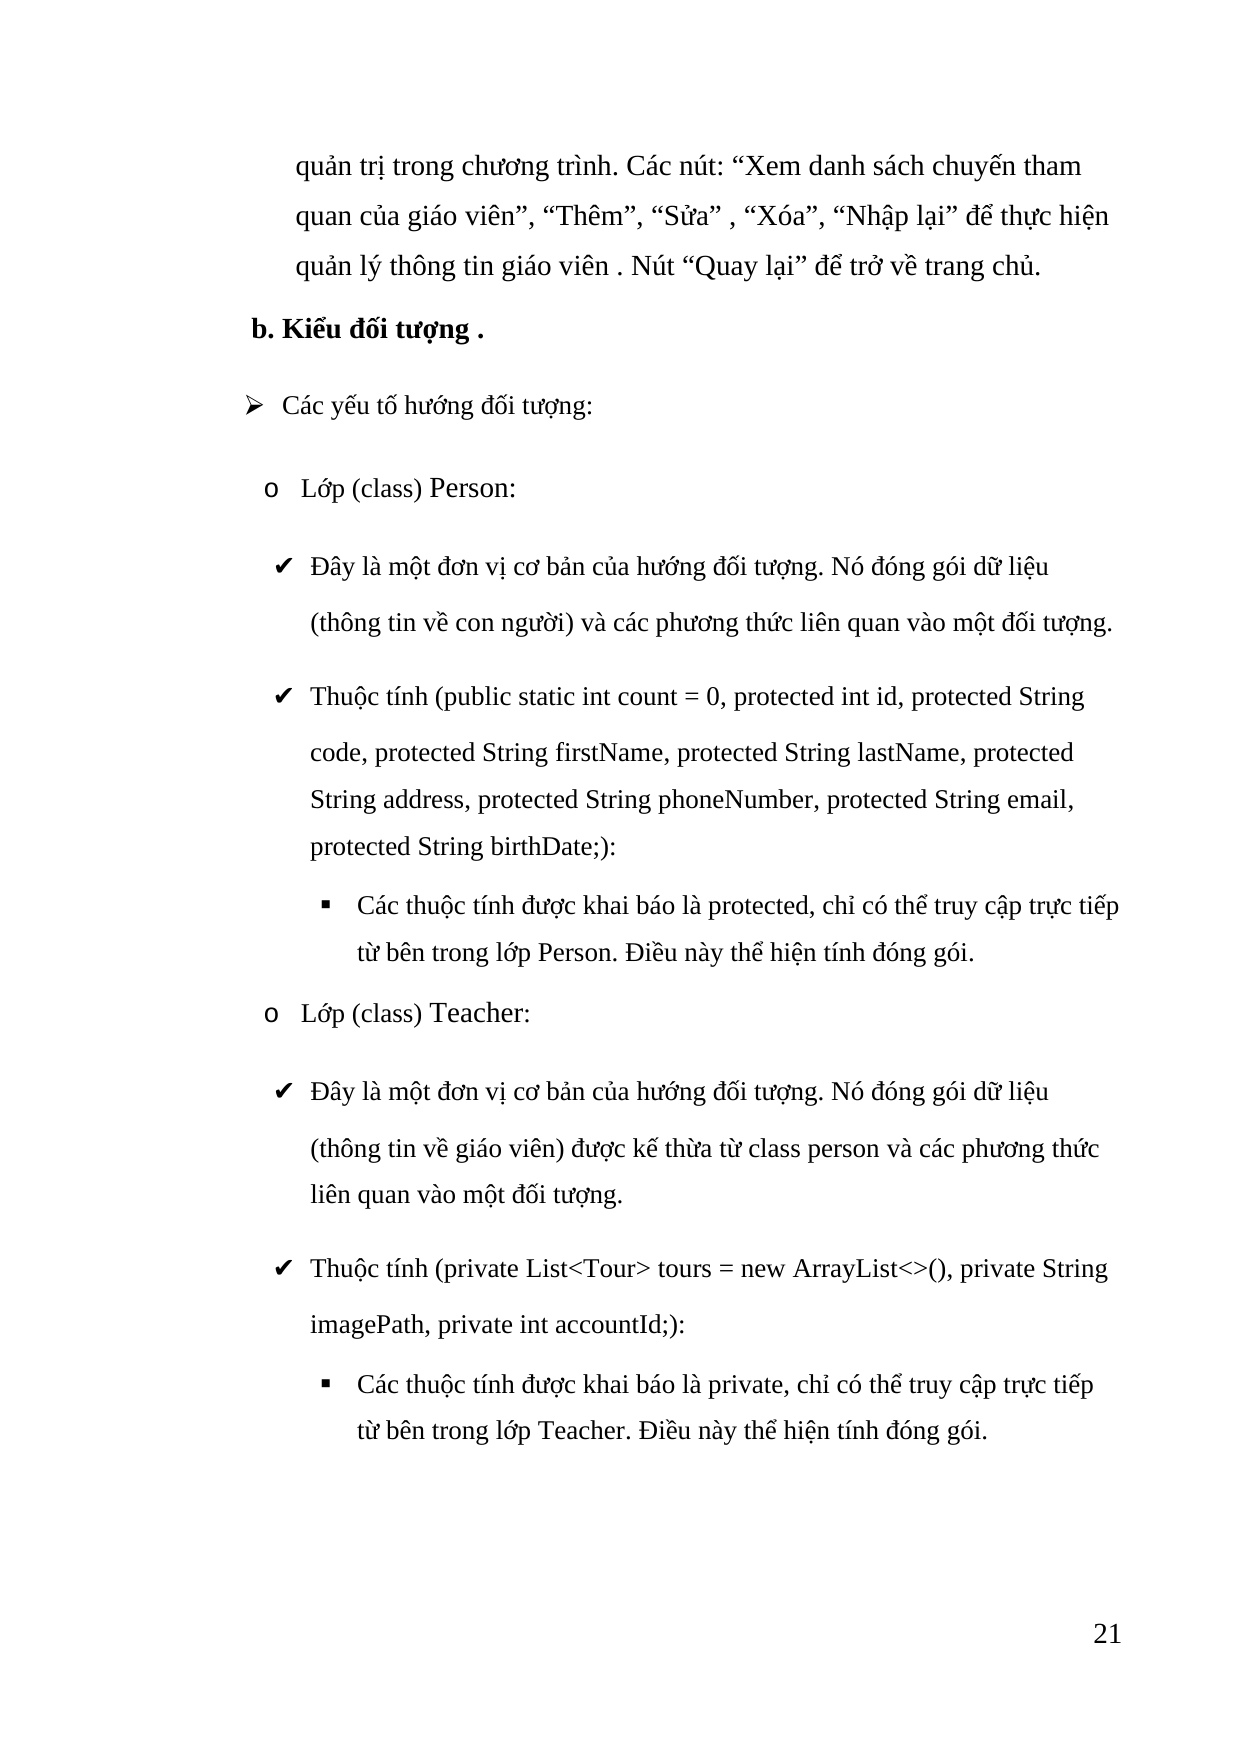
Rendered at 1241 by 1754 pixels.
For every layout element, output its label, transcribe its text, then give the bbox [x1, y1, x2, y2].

list Lớp (class) Person: [263, 470, 1122, 505]
list Thuộc tính (public static int count = 0, protected int id, protected String code, protected String firstName, protected String lastName, protected String address, protected String phoneNumber, protected String email, protected String birthDate;): [272, 666, 1122, 861]
list Đây là một đơn vị cơ bản của hướng đối tượng. Nó đóng gói dữ liệu (thông tin về giáo viên) được kế thừa từ class person và các phương thức liên quan vào một đối tượng. [273, 1061, 1122, 1209]
list Thuộc tính (private List<Tour> tours = new ArrayList<>(), private String imagePath, private int accountId;): [272, 1237, 1122, 1340]
text b. Kiểu đối tượng . [207, 311, 1122, 345]
list Các thuộc tính được khai báo là private, chỉ có thể truy cập trực tiếp từ bên trong lớp Teacher. Điều này thể hiện tính đóng gói. [319, 1368, 1122, 1446]
list Các yếu tố hướng đối tượng: [244, 374, 1122, 429]
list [258, 148, 1122, 282]
list Các thuộc tính được khai báo là protected, chỉ có thể truy cập trực tiếp từ bên trong lớp Person. Điều này thể hiện tính đóng gói. [319, 889, 1122, 967]
list Lớp (class) Teacher: [263, 995, 1122, 1030]
list Đây là một đơn vị cơ bản của hướng đối tượng. Nó đóng gói dữ liệu (thông tin về con người) và các phương thức liên quan vào một đối tượng. [273, 535, 1122, 637]
